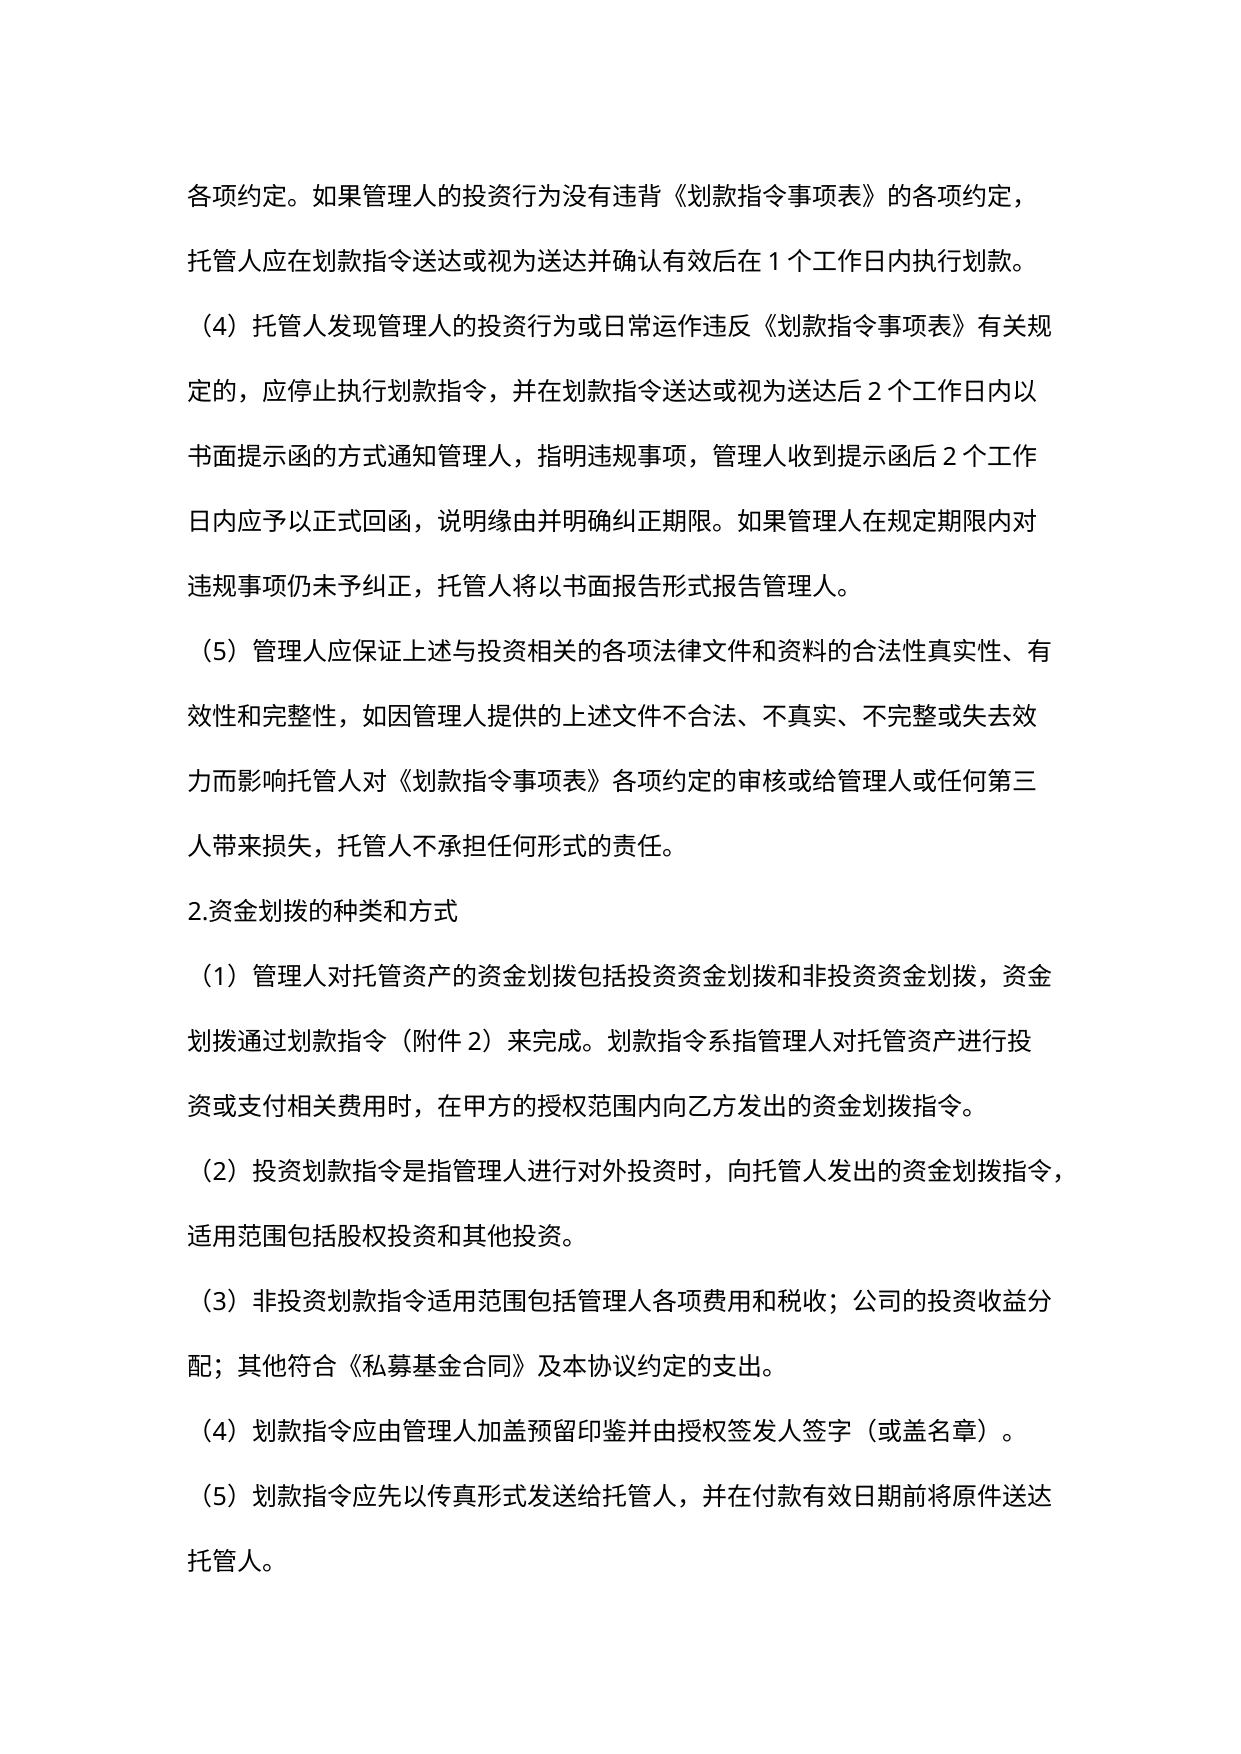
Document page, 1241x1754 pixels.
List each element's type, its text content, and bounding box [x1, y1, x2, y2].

text （1）管理人对托管资产的资金划拨包括投资资金划拨和非投资资金划拨，资金划拨通过划款指令（附件2）来完成。划款指令系指管理人对托管资产进行投资或支付相关费用时，在甲方的授权范围内向乙方发出的资金划拨指令。 [187, 942, 1053, 1137]
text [187, 162, 1053, 292]
text （5）划款指令应先以传真形式发送给托管人，并在付款有效日期前将原件送达托管人。 [187, 1462, 1053, 1592]
text （5）管理人应保证上述与投资相关的各项法律文件和资料的合法性真实性、有效性和完整性，如因管理人提供的上述文件不合法、不真实、不完整或失去效力而影响托管人对《划款指令事项表》各项约定的审核或给管理人或任何第三人带来损失，托管人不承担任何形式的责任。 [187, 617, 1053, 877]
text （4）划款指令应由管理人加盖预留印鉴并由授权签发人签字（或盖名章）。 [187, 1397, 1053, 1462]
text （4）托管人发现管理人的投资行为或日常运作违反《划款指令事项表》有关规定的，应停止执行划款指令，并在划款指令送达或视为送达后2个工作日内以书面提示函的方式通知管理人，指明违规事项，管理人收到提示函后2个工作日内应予以正式回函，说明缘由并明确纠正期限。如果管理人在规定期限内对违规事项仍未予纠正，托管人将以书面报告形式报告管理人。 [187, 292, 1053, 617]
text 2.资金划拨的种类和方式 [187, 877, 1053, 942]
text （2）投资划款指令是指管理人进行对外投资时，向托管人发出的资金划拨指令，适用范围包括股权投资和其他投资。 [187, 1137, 1053, 1267]
text （3）非投资划款指令适用范围包括管理人各项费用和税收；公司的投资收益分配；其他符合《私募基金合同》及本协议约定的支出。 [187, 1267, 1053, 1397]
